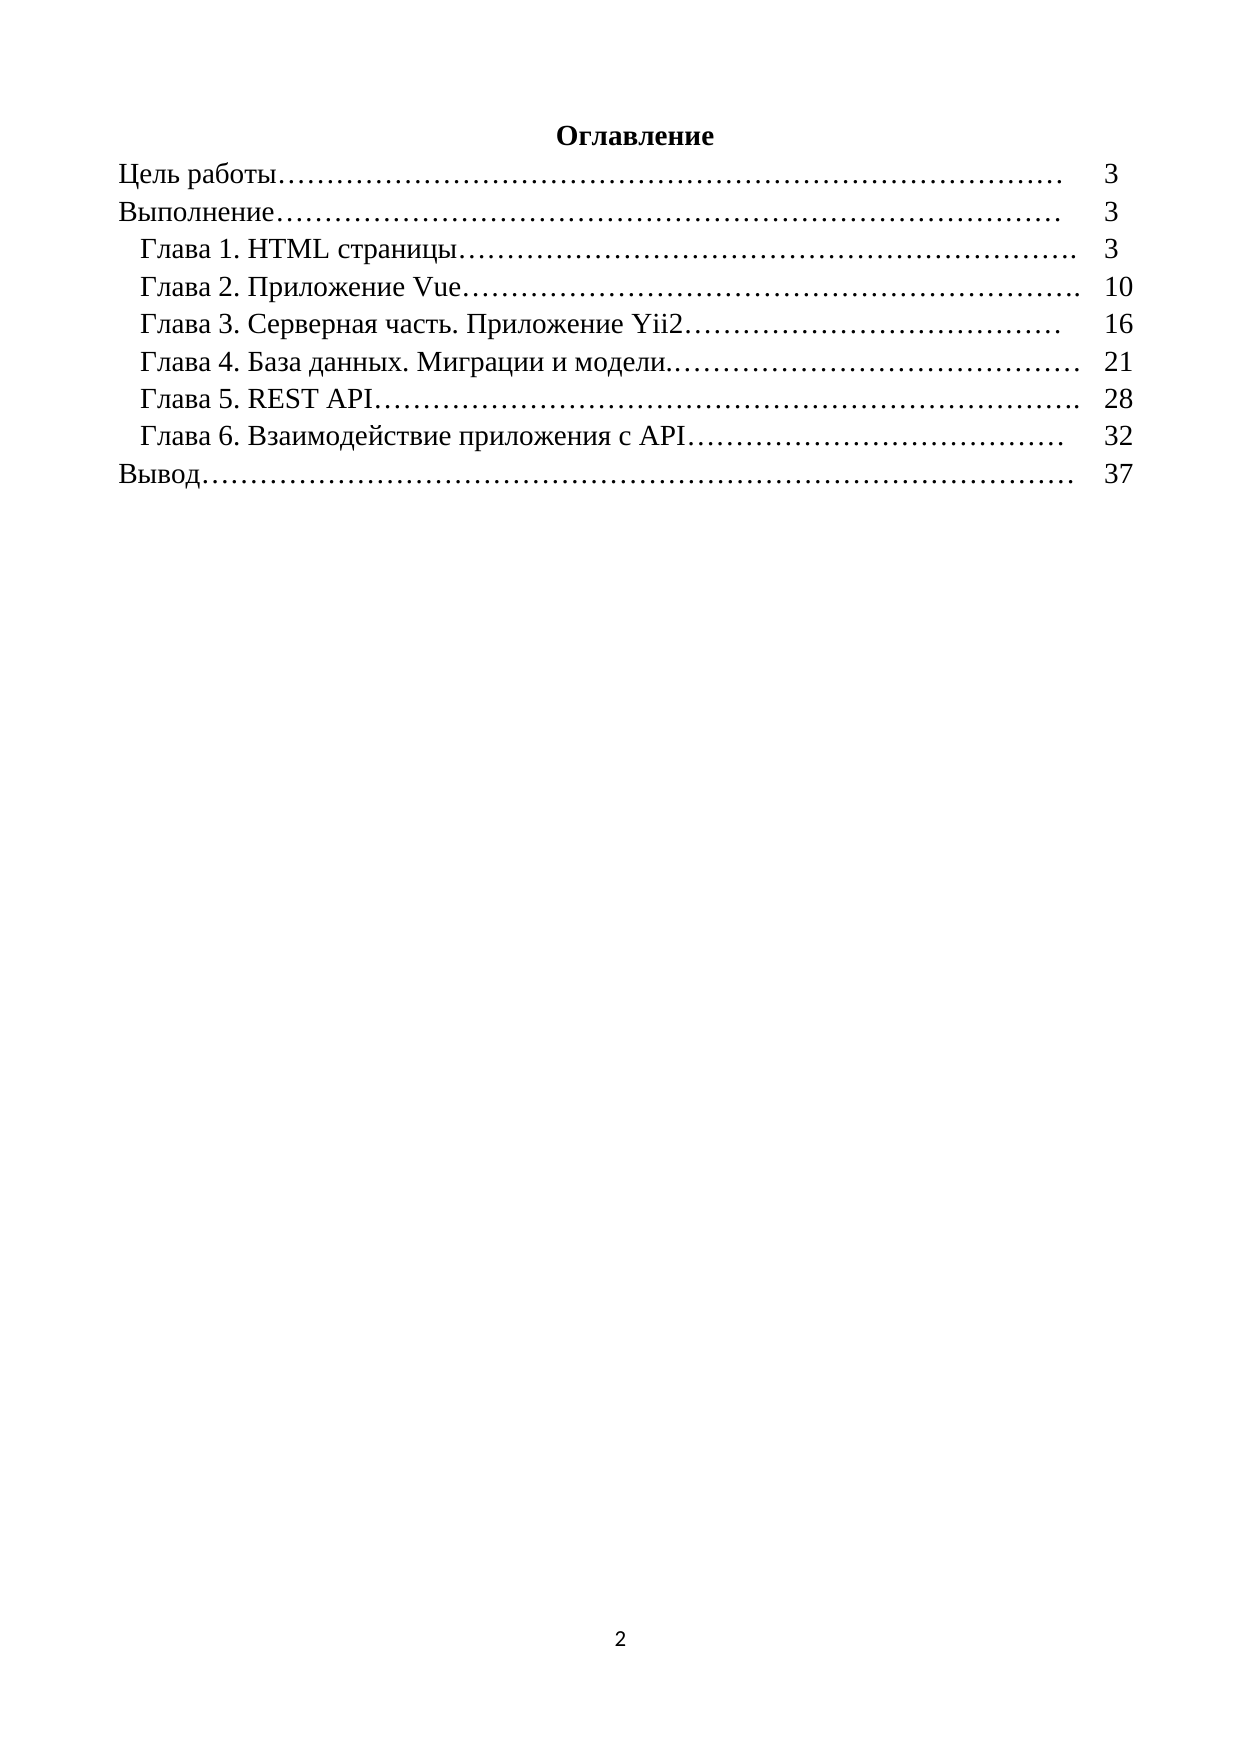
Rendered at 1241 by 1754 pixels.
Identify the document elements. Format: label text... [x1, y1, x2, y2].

table_cell Вывод……………………………………………………………………………… [107, 456, 1093, 493]
table_cell 37 [1093, 456, 1152, 493]
table_cell 3 [1093, 194, 1152, 231]
table_cell 16 [1093, 306, 1152, 344]
table_cell Глава 6. Взаимодействие приложения с API………………………………… [107, 419, 1093, 456]
table_cell 3 [1093, 231, 1152, 269]
table_cell Глава 5. REST API………………………………………………………………. [107, 381, 1093, 418]
table_cell 21 [1093, 344, 1152, 381]
table_header Цель работы……………………………………………………………………… [107, 157, 1093, 194]
table_cell Выполнение……………………………………………………………………… [107, 194, 1093, 231]
table_cell Глава 2. Приложение Vue………………………………………………………. [107, 269, 1093, 306]
table_header 3 [1093, 157, 1152, 194]
table_cell 28 [1093, 381, 1152, 418]
table_cell 32 [1093, 419, 1152, 456]
table_cell 10 [1093, 269, 1152, 306]
text Оглавление [118, 118, 1122, 152]
table_cell Глава 3. Серверная часть. Приложение Yii2………………………………… [107, 306, 1093, 344]
table_cell Глава 4. База данных. Миграции и модели.…………………………………… [107, 344, 1093, 381]
table_cell Глава 1. HTML страницы………………………………………………………. [107, 231, 1093, 269]
